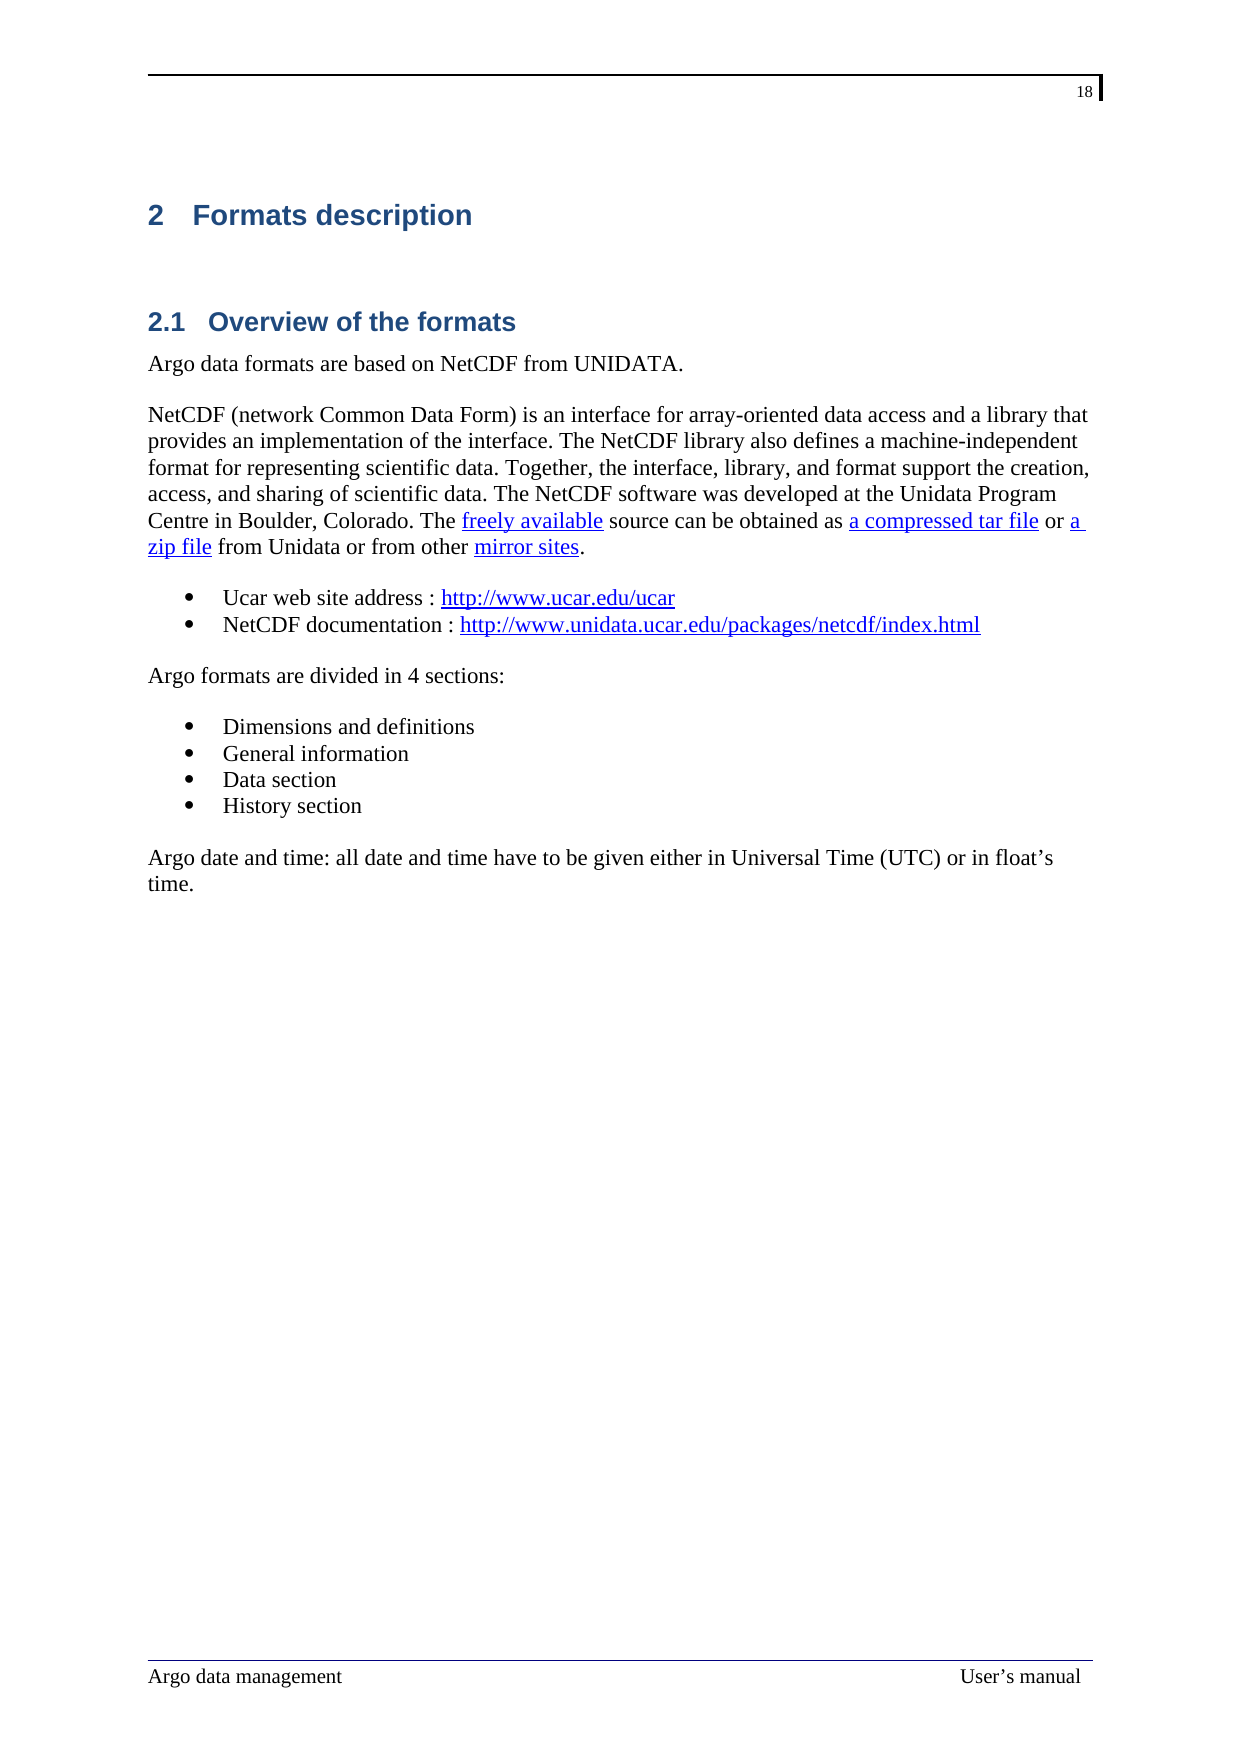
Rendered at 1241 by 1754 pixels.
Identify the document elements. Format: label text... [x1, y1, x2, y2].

list Data section [185, 766, 1093, 792]
list NetCDF documentation : http://www.unidata.ucar.edu/packages/netcdf/index.html [185, 611, 1093, 637]
text Argo data formats are based on NetCDF from UNIDATA. [148, 350, 1093, 376]
text Argo date and time: all date and time have to be given either in Universal Time (UTC) or in float’s time. [148, 844, 1093, 897]
list General information [185, 740, 1093, 766]
subtitle Formats description [148, 198, 1093, 231]
subtitle Overview of the formats [148, 306, 1093, 337]
text Argo formats are divided in 4 sections: [148, 662, 1093, 688]
list Dimensions and definitions [185, 713, 1093, 740]
text NetCDF (network Common Data Form) is an interface for array-oriented data access and a library that provides an implementation of the interface. The NetCDF library also defines a machine-independent format for representing scientific data. Together, the interface, library, and format support the creation, access, and sharing of scientific data. The NetCDF software was developed at the Unidata Program Centre in Boulder, Colorado. The freely available source can be obtained as a compressed tar file or a zip file from Unidata or from other mirror sites. [148, 401, 1093, 559]
list History section [185, 792, 1093, 819]
list Ucar web site address : http://www.ucar.edu/ucar [185, 584, 1093, 611]
